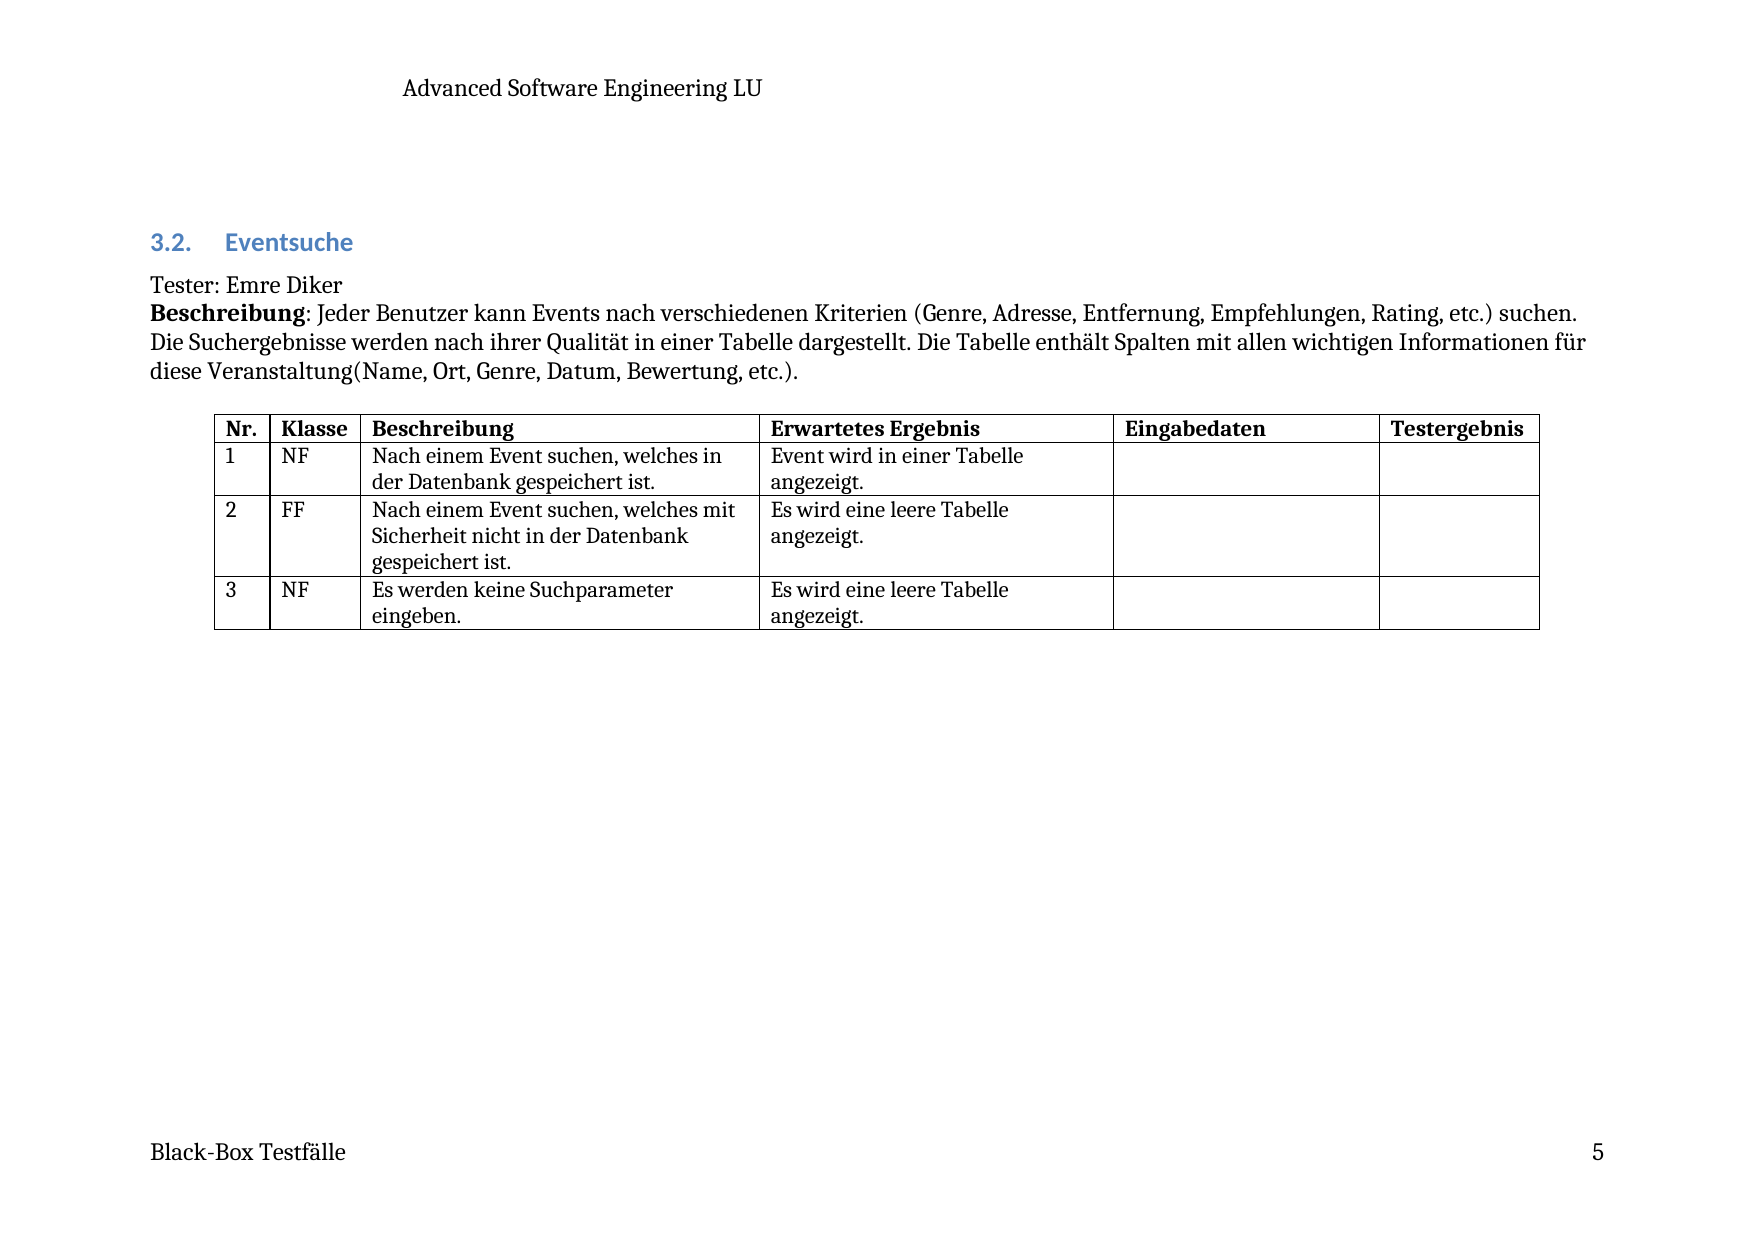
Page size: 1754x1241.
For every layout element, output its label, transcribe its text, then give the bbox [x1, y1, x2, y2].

table_cell [1380, 443, 1539, 495]
table_header Erwartetes Ergebnis [760, 415, 1113, 442]
subtitle Eventsuche [150, 225, 1604, 258]
table_cell Es wird eine leere Tabelle angezeigt. [760, 496, 1113, 576]
table_cell [1380, 577, 1539, 629]
table_cell Es werden keine Suchparameter eingeben. [361, 577, 759, 629]
text Beschreibung: Jeder Benutzer kann Events nach verschiedenen Kriterien (Genre, Adresse, Entfernung, Empfehlungen, Rating, etc.) suchen. Die Suchergebnisse werden nach ihrer Qualität in einer Tabelle dargestellt. Die Tabelle enthält Spalten mit allen wichtigen Informationen für diese Veranstaltung(Name, Ort, Genre, Datum, Bewertung, etc.). [150, 299, 1604, 386]
table_cell 3 [215, 577, 269, 629]
table_cell Es wird eine leere Tabelle angezeigt. [760, 577, 1113, 629]
table_cell [1114, 443, 1379, 495]
table_cell Nach einem Event suchen, welches mit Sicherheit nicht in der Datenbank gespeichert ist. [361, 496, 759, 576]
text Tester: Emre Diker [150, 271, 1604, 299]
table_cell [1114, 577, 1379, 629]
table_header Eingabedaten [1114, 415, 1379, 442]
table_header Beschreibung [361, 415, 759, 442]
table_cell Nach einem Event suchen, welches in der Datenbank gespeichert ist. [361, 443, 759, 495]
table_cell 1 [215, 443, 269, 495]
table_cell FF [271, 496, 360, 576]
table_cell [1114, 496, 1379, 576]
table_cell Event wird in einer Tabelle angezeigt. [760, 443, 1113, 495]
table_cell [1380, 496, 1539, 576]
table_cell NF [271, 577, 360, 629]
table_cell NF [271, 443, 360, 495]
table_cell 2 [215, 496, 269, 576]
table_header Nr. [215, 415, 269, 442]
table_header Klasse [271, 415, 360, 442]
table_header Testergebnis [1380, 415, 1539, 442]
